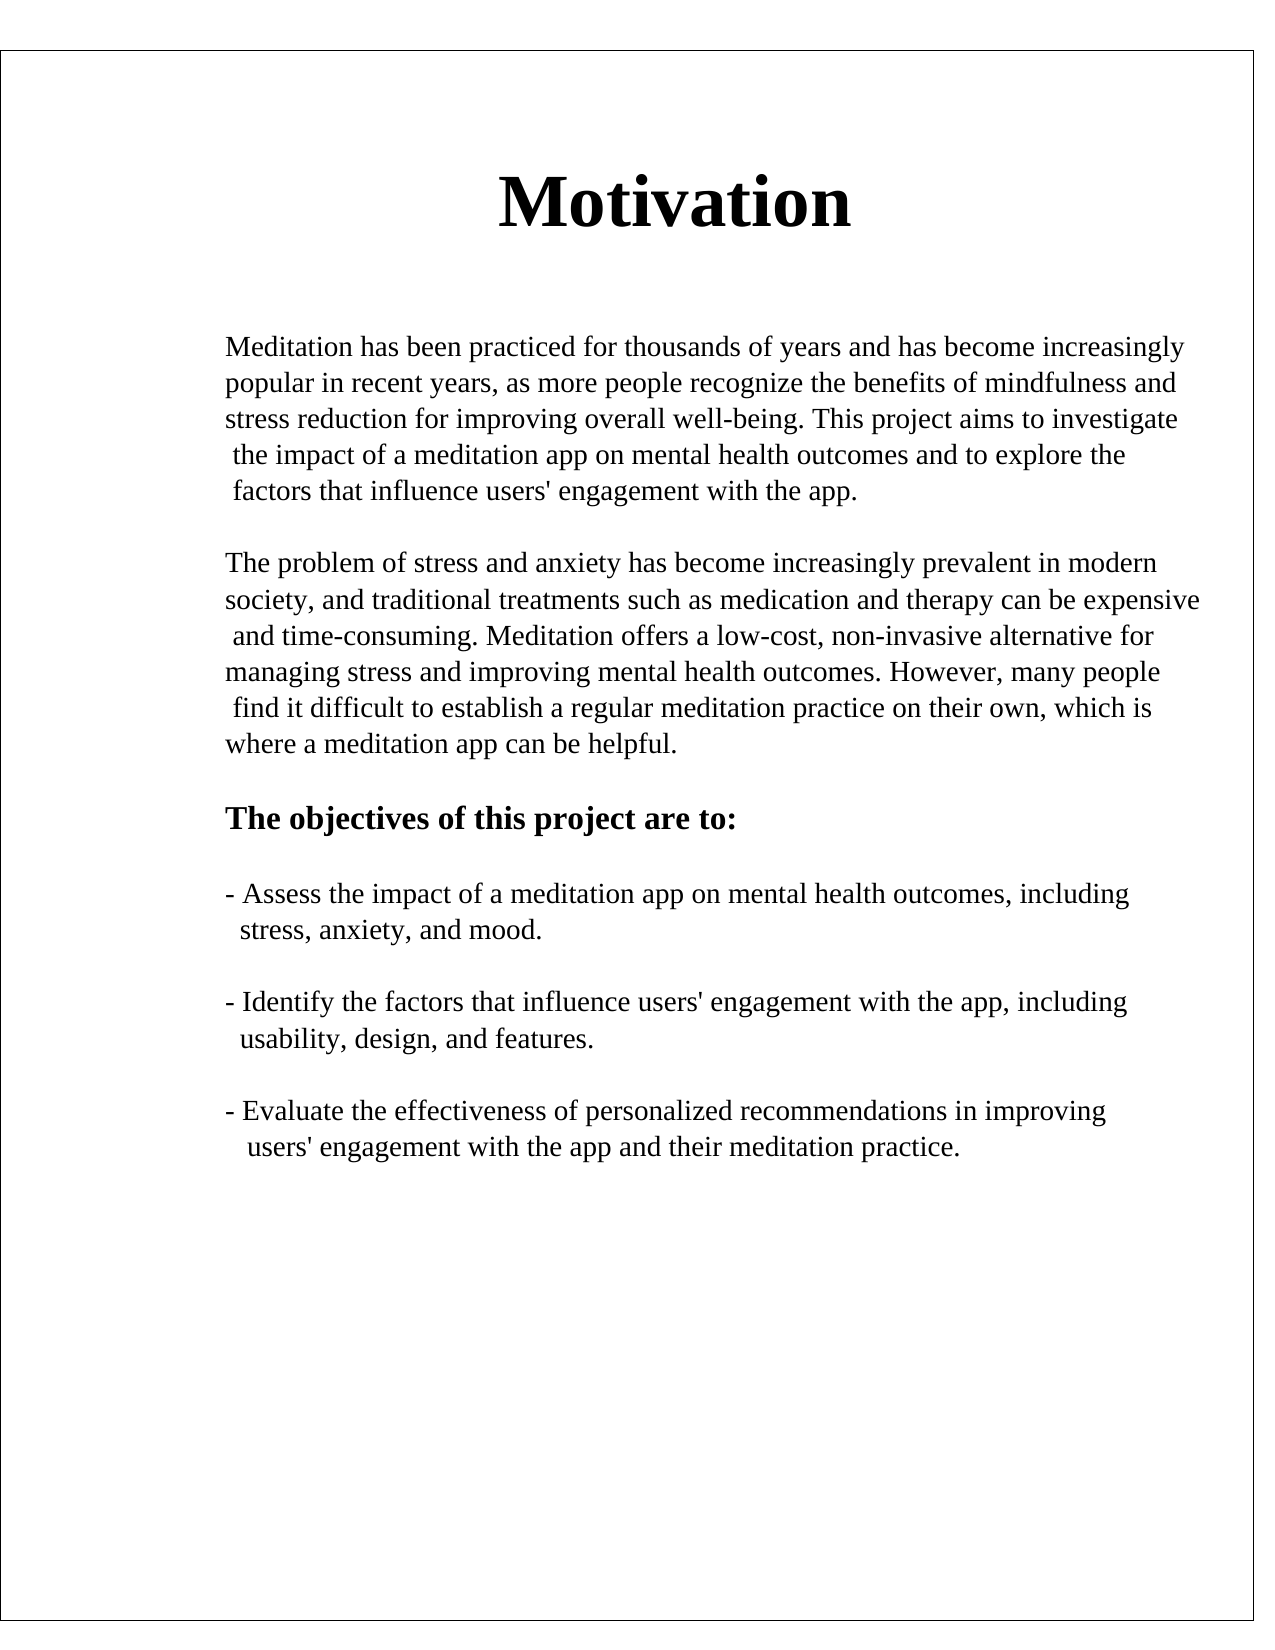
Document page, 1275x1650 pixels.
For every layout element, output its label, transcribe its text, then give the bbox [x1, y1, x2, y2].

subtitle Motivation [33, 156, 1209, 242]
text where a meditation app can be helpful. [225, 726, 1253, 760]
text - Evaluate the effectiveness of personalized recommendations in improving [225, 1093, 1253, 1127]
text find it difficult to establish a regular meditation practice on their own, which is [225, 690, 1253, 724]
text The objectives of this project are to: [225, 799, 1253, 837]
text stress reduction for improving overall well-being. This project aims to investigate [225, 401, 1253, 434]
text and time-consuming. Meditation offers a low-cost, non-invasive alternative for managing stress and improving mental health outcomes. However, many people [225, 618, 1253, 688]
text The problem of stress and anxiety has become increasingly prevalent in modern society, and traditional treatments such as medication and therapy can be expensive [225, 546, 1253, 615]
text usability, design, and features. [225, 1021, 1253, 1054]
text stress, anxiety, and mood. [225, 912, 1253, 946]
text the impact of a meditation app on mental health outcomes and to explore the [225, 437, 1253, 471]
text Meditation has been practiced for thousands of years and has become increasingly popular in recent years, as more people recognize the benefits of mindfulness and [225, 329, 1253, 398]
text users' engagement with the app and their meditation practice. [225, 1129, 1253, 1163]
text factors that influence users' engagement with the app. [225, 473, 1253, 507]
text - Assess the impact of a meditation app on mental health outcomes, including [225, 876, 1253, 910]
text - Identify the factors that influence users' engagement with the app, including [225, 984, 1253, 1018]
